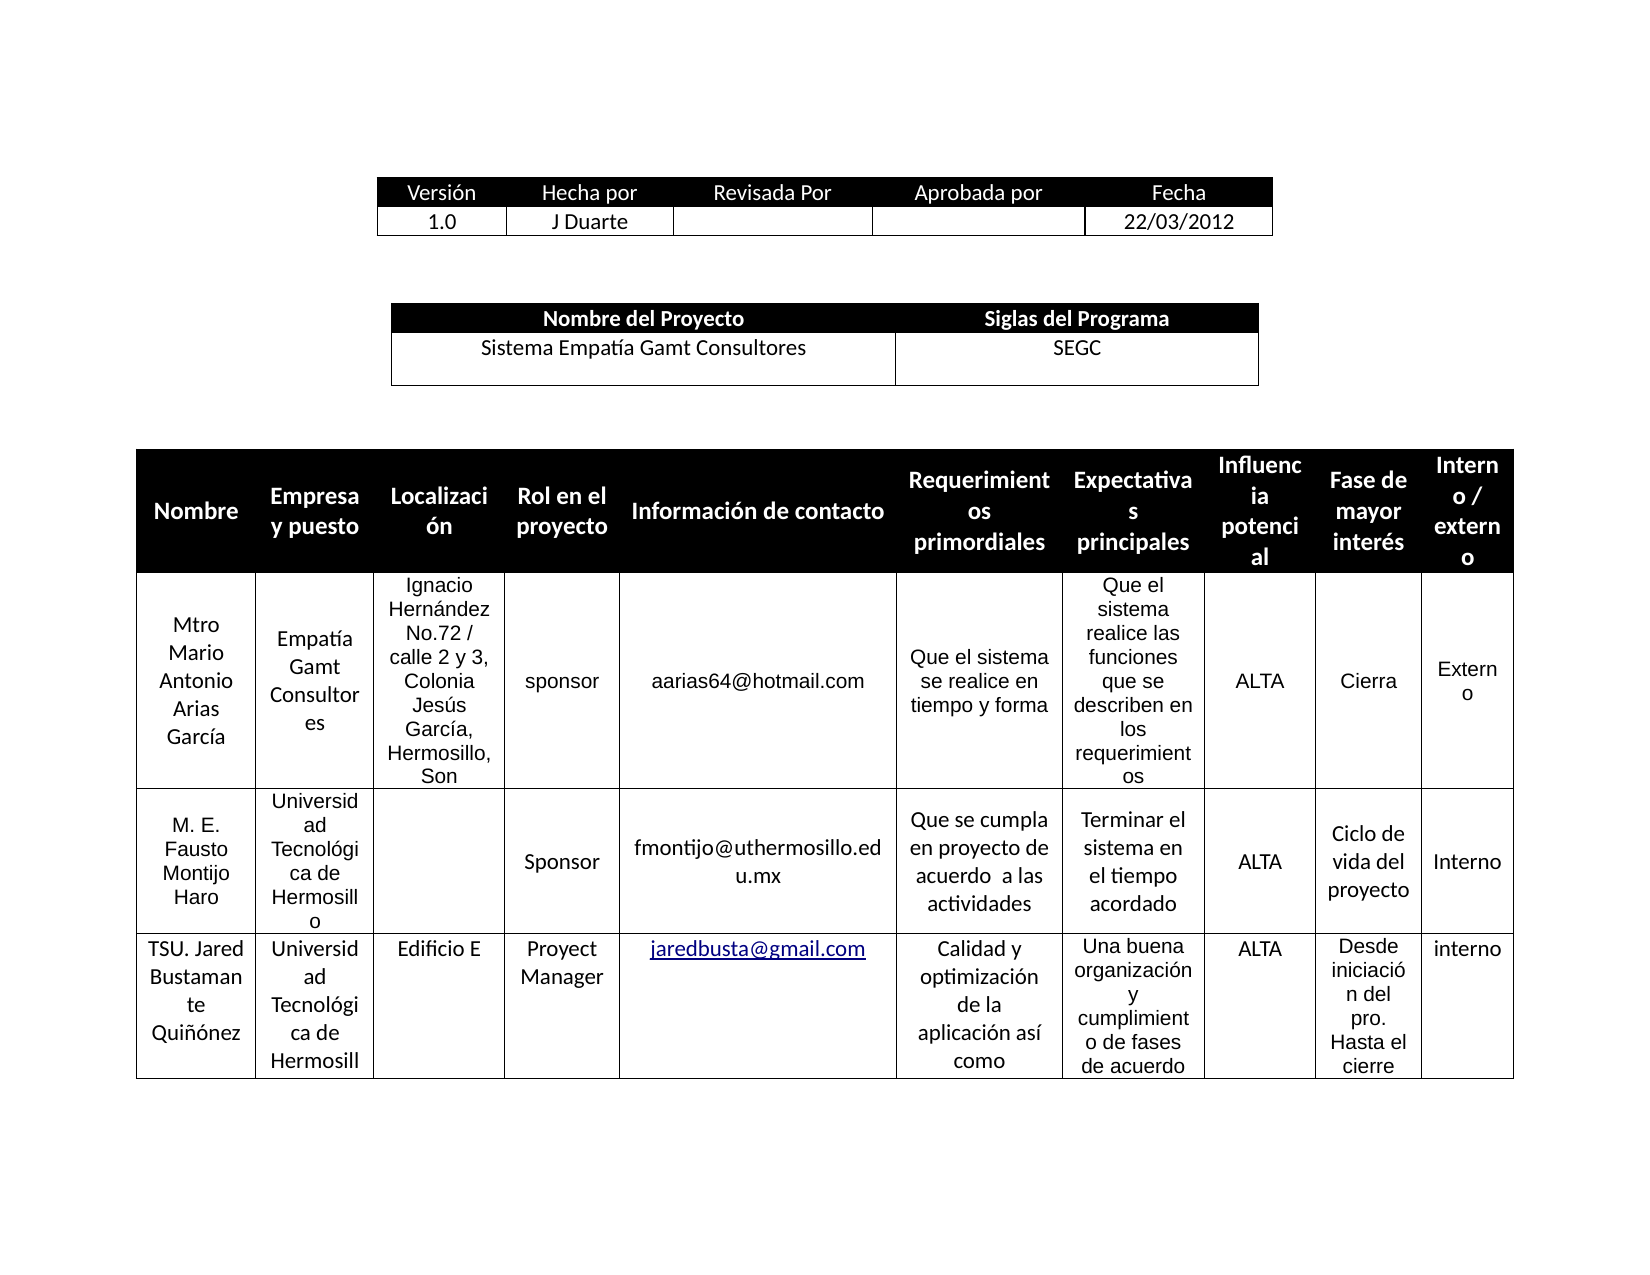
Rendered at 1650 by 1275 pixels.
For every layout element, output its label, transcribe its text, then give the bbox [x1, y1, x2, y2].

table_header Hecha por [507, 178, 673, 206]
table_cell 1.0 [378, 207, 506, 235]
table_cell Edificio E [374, 934, 504, 1078]
table_cell M. E. Fausto Montijo Haro [137, 789, 255, 933]
table_header Influencia potencial [1205, 450, 1315, 572]
table_cell fmontijo@uthermosillo.edu.mx [620, 789, 896, 933]
table_cell Empatía Gamt Consultores [256, 573, 373, 788]
table_cell Calidad y optimización de la aplicación así como terminación del proyecto en el tiempo establecido [897, 934, 1062, 1078]
table_cell J Duarte [507, 207, 673, 235]
table_header Nombre del Proyecto [392, 304, 895, 332]
table_header Siglas del Programa [896, 304, 1258, 332]
table_cell sponsor [505, 573, 619, 788]
table_cell Sponsor [505, 789, 619, 933]
table_cell ALTA [1205, 573, 1315, 788]
table_cell Ciclo de vida del proyecto [1316, 789, 1421, 933]
table_cell Una buena organización y cumplimiento de fases de acuerdo a lo establecido. [1063, 934, 1204, 1078]
table_cell interno [1422, 934, 1513, 1078]
table_cell [873, 207, 1084, 235]
table_cell Sistema Empatía Gamt Consultores [392, 333, 895, 385]
table_cell ALTA [1205, 934, 1315, 1078]
table_header Fecha [1086, 178, 1272, 206]
table_header Versión [378, 178, 506, 206]
table_header Interno / externo [1422, 450, 1513, 572]
table_cell TSU. Jared Bustamante Quiñónez [137, 934, 255, 1078]
table_header Información de contacto [620, 450, 896, 572]
table_cell Que el sistema realice las funciones que se describen en los requerimientos [1063, 573, 1204, 788]
table_cell Mtro Mario Antonio Arias García [137, 573, 255, 788]
table_cell ALTA [1205, 789, 1315, 933]
table_header Aprobada por [873, 178, 1084, 206]
table_cell Que se cumpla en proyecto de acuerdo a las actividades [897, 789, 1062, 933]
table_cell Desde iniciación del pro. Hasta el cierre del mismo. [1316, 934, 1421, 1078]
table_cell Terminar el sistema en el tiempo acordado [1063, 789, 1204, 933]
table_cell SEGC [896, 333, 1258, 385]
table_cell Que el sistema se realice en tiempo y forma [897, 573, 1062, 788]
table_cell Ignacio Hernández No.72 / calle 2 y 3, Colonia Jesús García, Hermosillo, Son [374, 573, 504, 788]
table_header Fase de mayor interés [1316, 450, 1421, 572]
table_cell Universidad Tecnológica de Hermosillo [256, 789, 373, 933]
table_header Revisada Por [674, 178, 872, 206]
table_cell jaredbusta@gmail.com [620, 934, 896, 1078]
table_cell 22/03/2012 [1086, 207, 1272, 235]
table_cell aarias64@hotmail.com [620, 573, 896, 788]
table_cell Externo [1422, 573, 1513, 788]
table_header Nombre [137, 450, 255, 572]
table_cell Proyect Manager [505, 934, 619, 1078]
table_header Rol en el proyecto [505, 450, 619, 572]
table_header Empresa y puesto [256, 450, 373, 572]
table_cell Cierra [1316, 573, 1421, 788]
table_cell [374, 789, 504, 933]
table_cell Interno [1422, 789, 1513, 933]
table_header Expectativas principales [1063, 450, 1204, 572]
table_header Localización [374, 450, 504, 572]
table_cell [674, 207, 872, 235]
table_header Requerimientos primordiales [897, 450, 1062, 572]
table_cell Universidad Tecnológica de Hermosillo [256, 934, 373, 1078]
